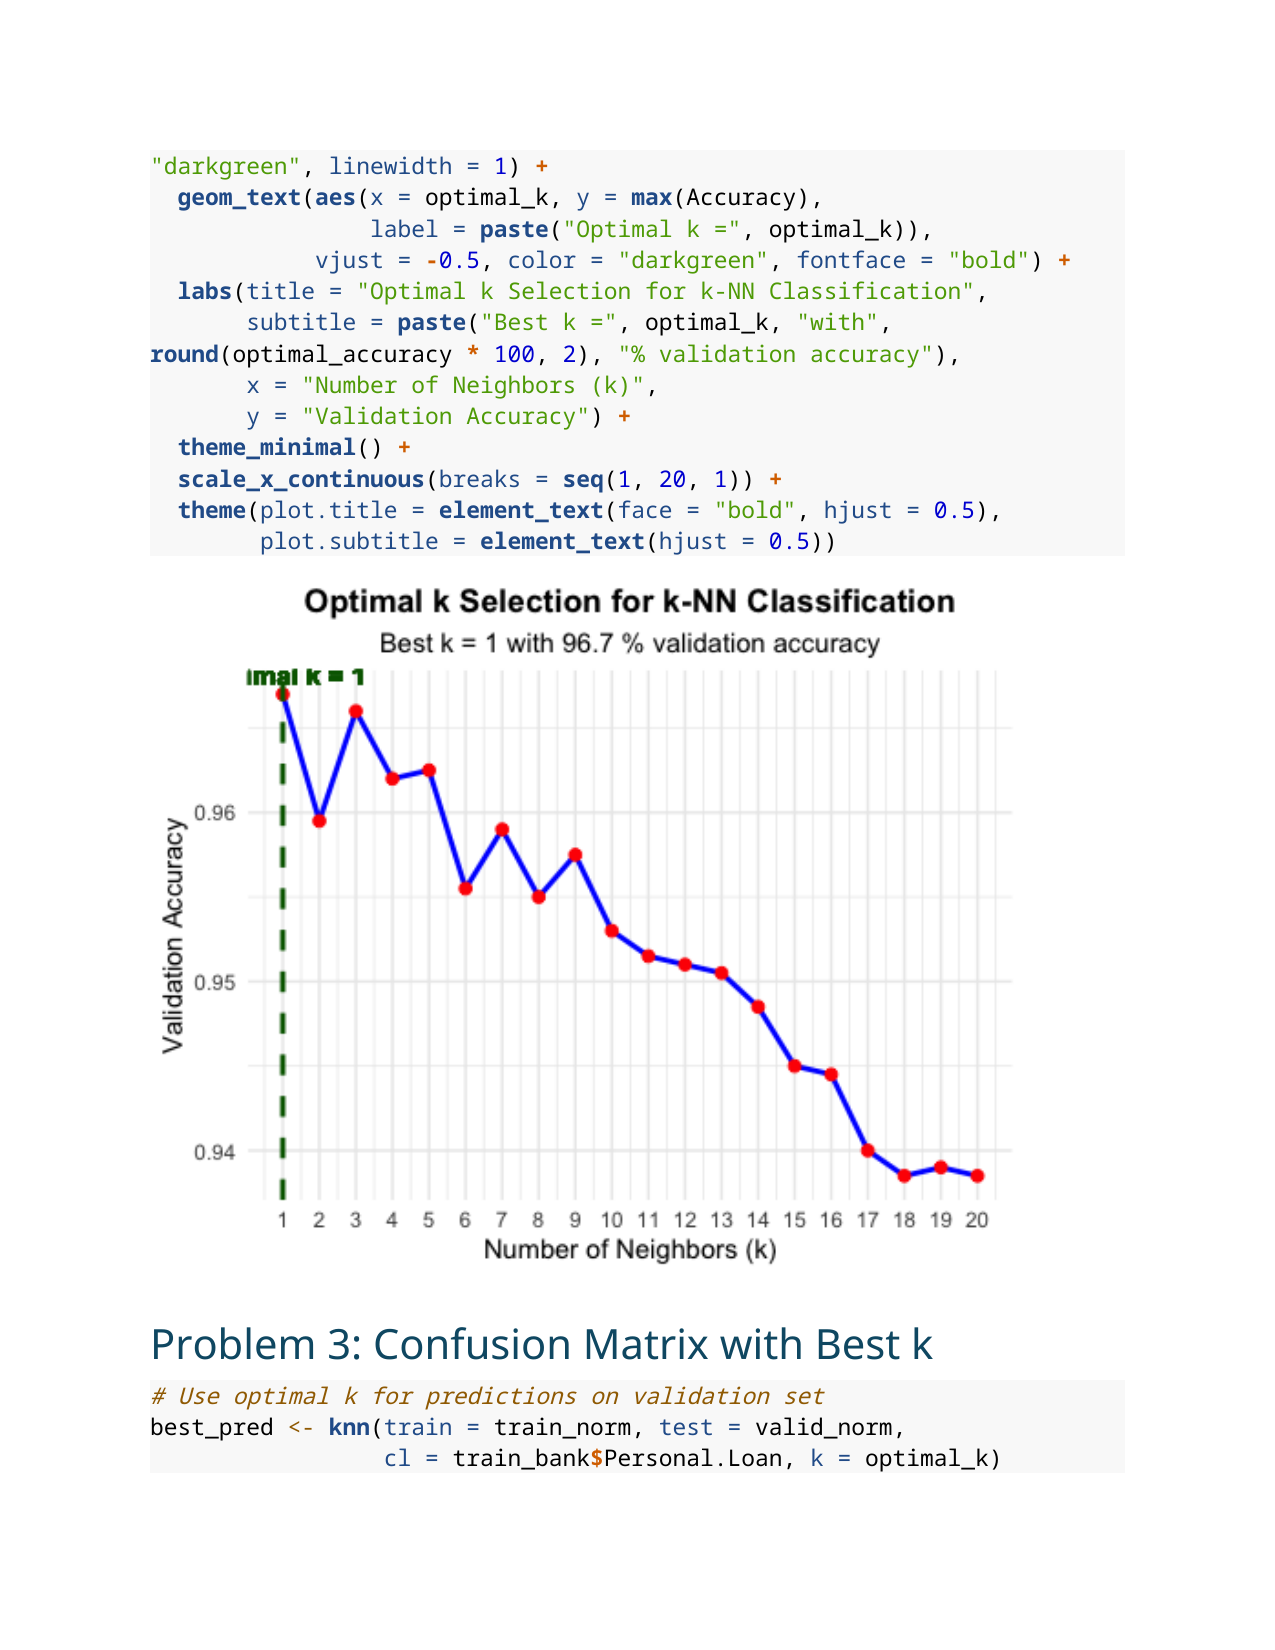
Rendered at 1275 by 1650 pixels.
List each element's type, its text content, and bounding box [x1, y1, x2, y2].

subtitle Problem 3: Confusion Matrix with Best k [150, 1314, 1125, 1371]
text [150, 150, 1125, 556]
picture [150, 577, 1025, 1277]
